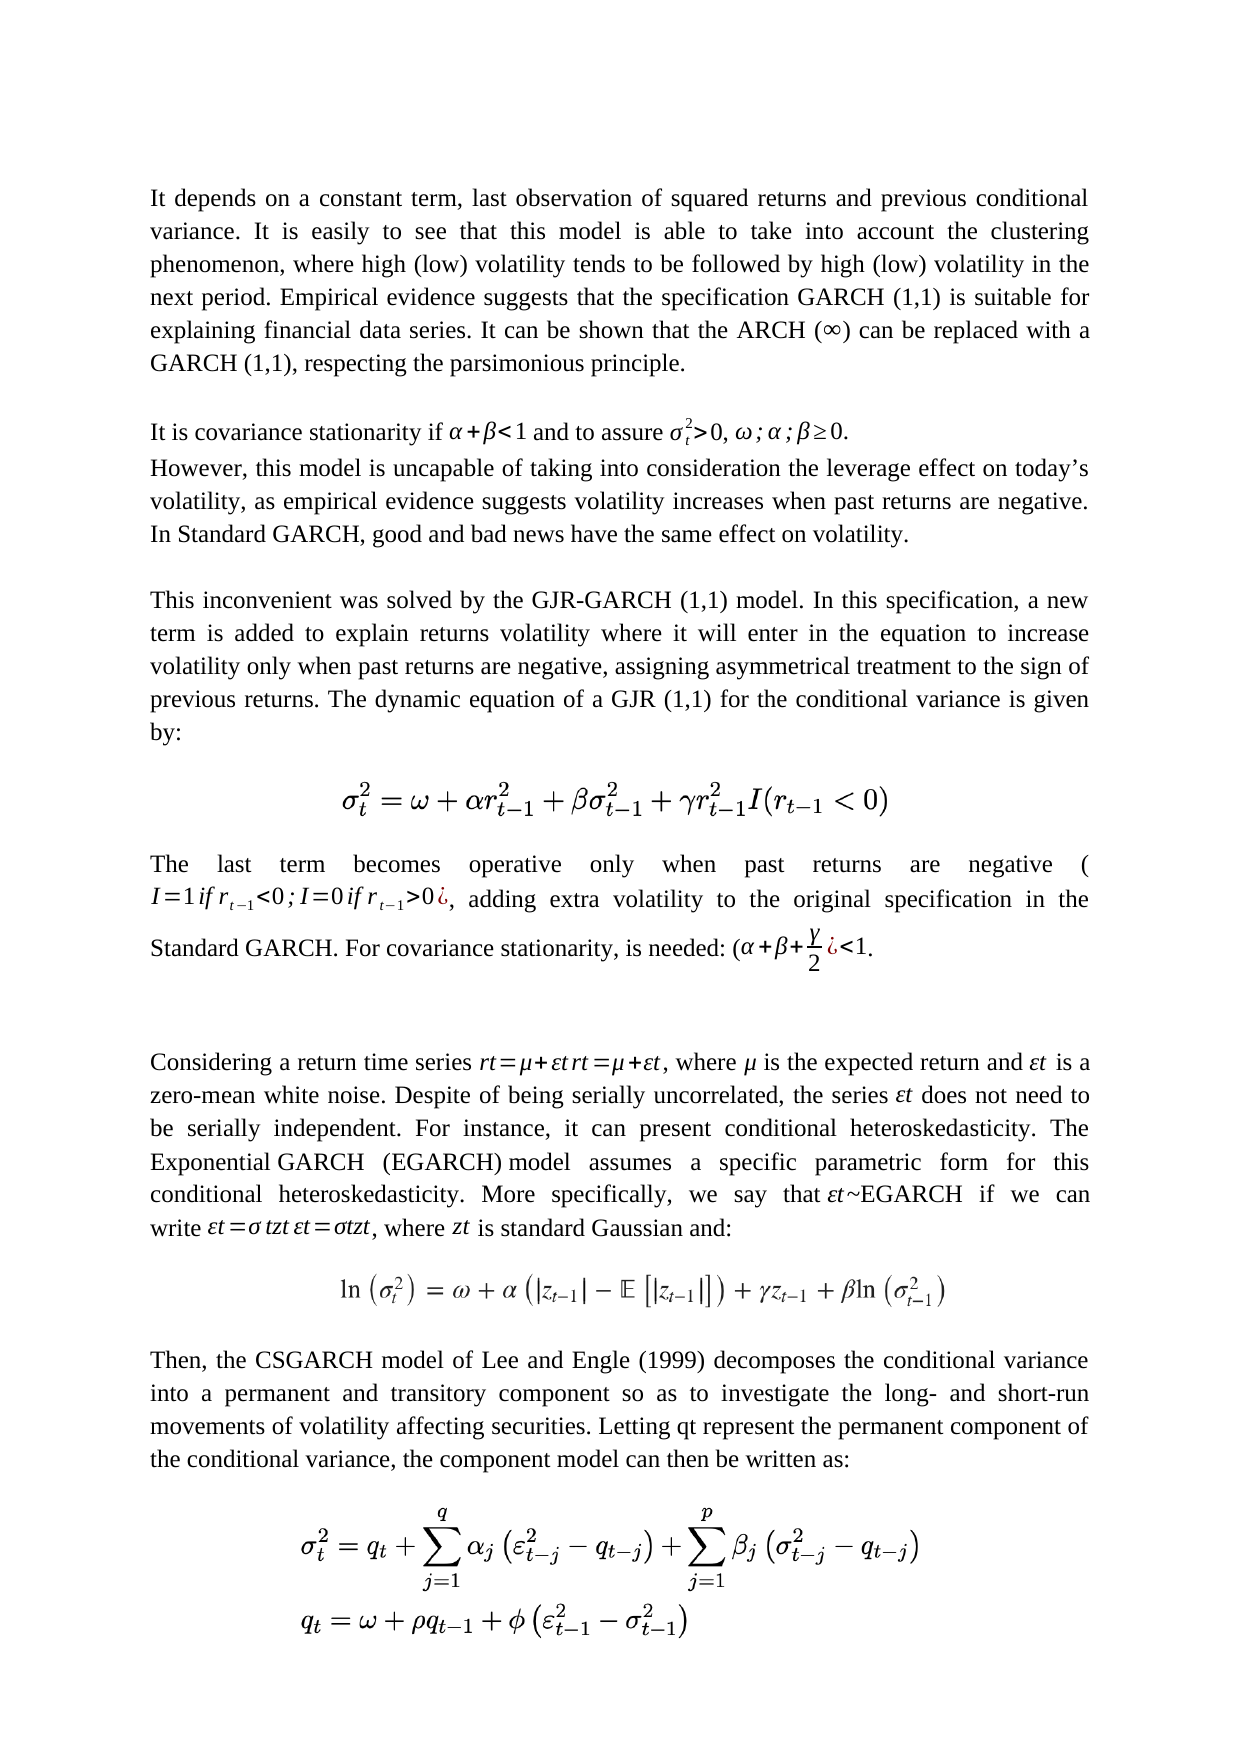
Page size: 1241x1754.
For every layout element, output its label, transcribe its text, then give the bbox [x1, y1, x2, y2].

text It depends on a constant term, last observation of squared returns and previous conditional variance. It is easily to see that this model is able to take into account the clustering phenomenon, where high (low) volatility tends to be followed by high (low) volatility in the next period. Empirical evidence suggests that the specification GARCH (1,1) is suitable for explaining financial data series. It can be shown that the ARCH () can be replaced with a GARCH (1,1), respecting the parsimonious principle. [150, 183, 1090, 377]
picture [333, 772, 888, 827]
text The last term becomes operative only when past returns are negative (, adding extra volatility to the original specification in the Standard GARCH. For covariance stationarity, is needed: (. [150, 849, 1090, 977]
text This inconvenient was solved by the GJR-GARCH (1,1) model. In this specification, a new term is added to explain returns volatility where it will enter in the equation to increase volatility only when past returns are negative, assigning asymmetrical treatment to the sign of previous returns. The dynamic equation of a GJR (1,1) for the conditional variance is given by: [150, 585, 1090, 746]
text It is covariance stationarity if and to assure , [150, 414, 1090, 449]
text Then, the CSGARCH model of Lee and Engle (1999) decomposes the conditional variance into a permanent and transitory component so as to investigate the long- and short-run movements of volatility affecting securities. Letting qt represent the permanent component of the conditional variance, the component model can then be written as: [150, 1345, 1090, 1472]
picture [274, 1502, 948, 1651]
text Considering a return time series , where is the expected return and is a zero-mean white noise. Despite of being serially uncorrelated, the series does not need to be serially independent. For instance, it can present conditional heteroskedasticity. The Exponential GARCH (EGARCH) model assumes a specific parametric form for this conditional heteroskedasticity. More specifically, we say that ~EGARCH if we can write , where is standard Gaussian and: [150, 1047, 1090, 1241]
picture [326, 1258, 969, 1321]
text However, this model is uncapable of taking into consideration the leverage effect on today’s volatility, as empirical evidence suggests volatility increases when past returns are negative. In Standard GARCH, good and bad news have the same effect on volatility. [150, 453, 1090, 548]
